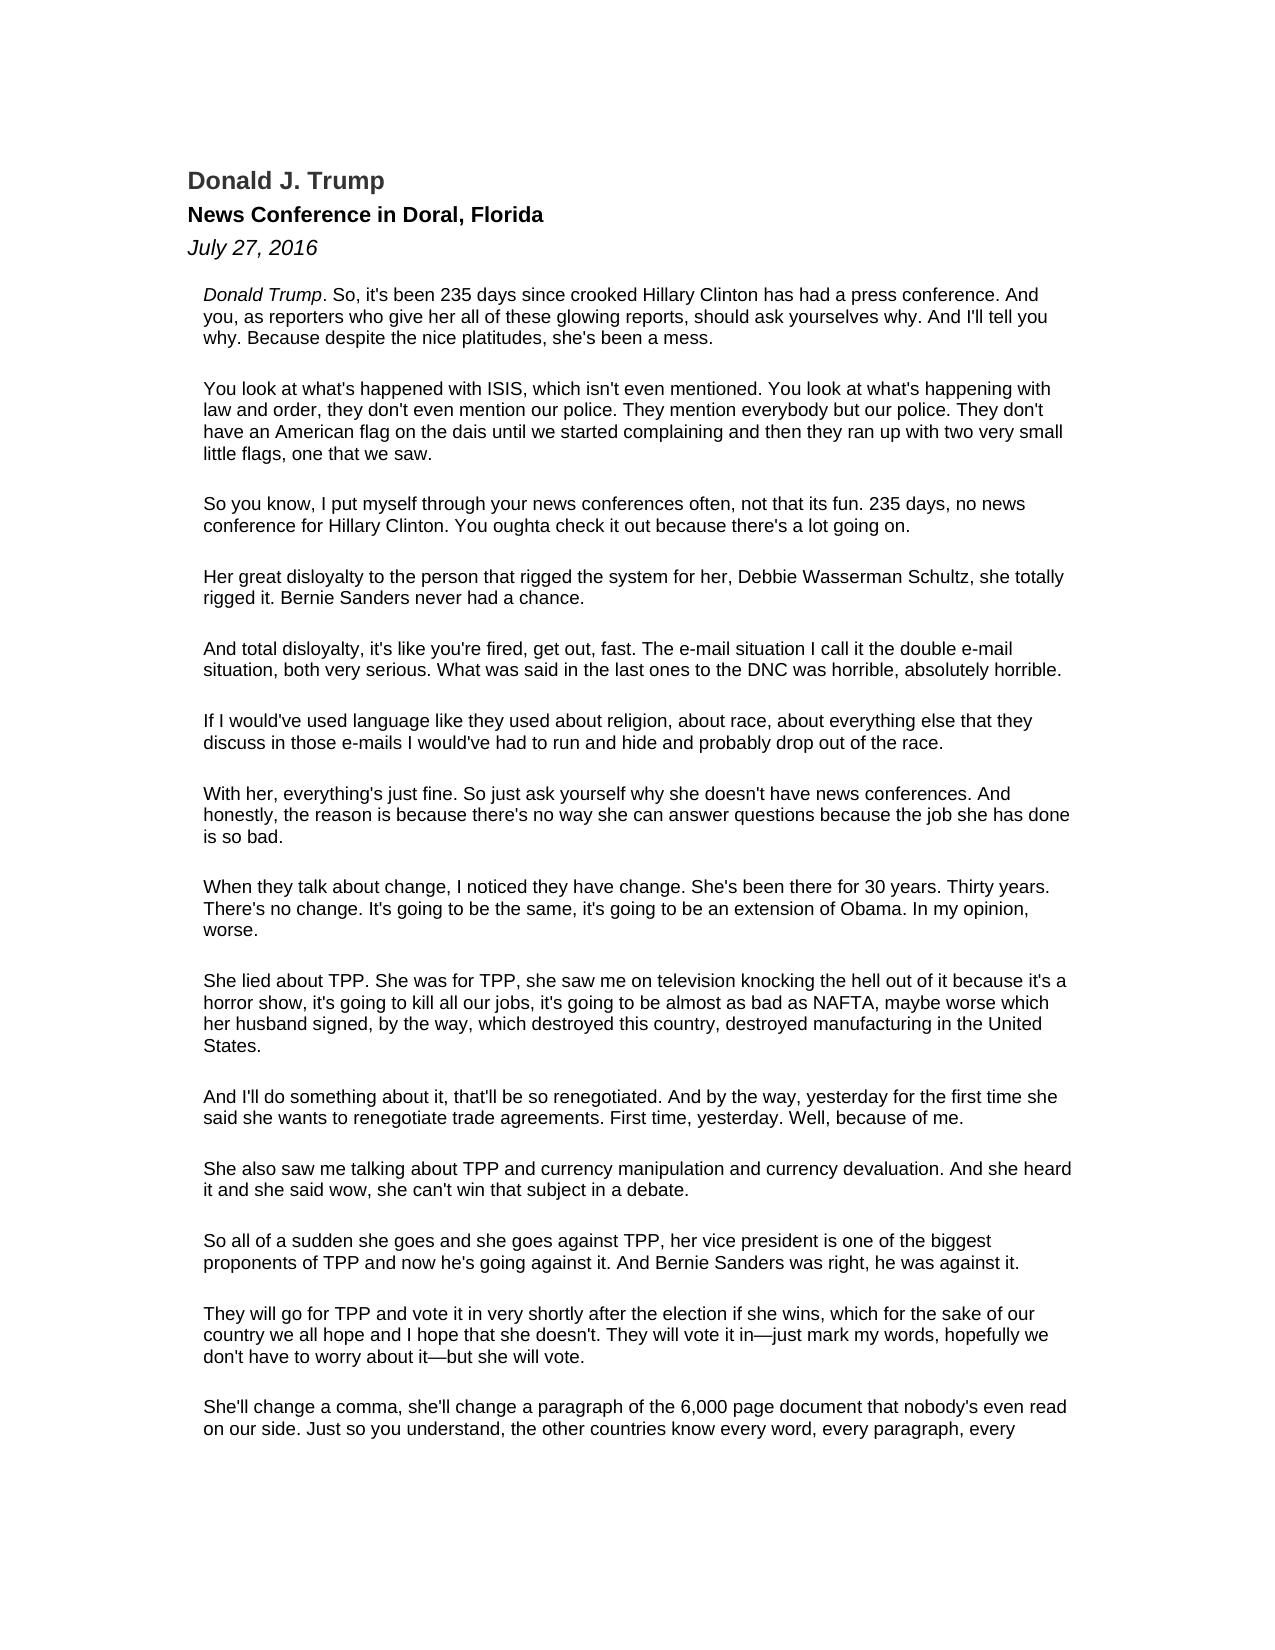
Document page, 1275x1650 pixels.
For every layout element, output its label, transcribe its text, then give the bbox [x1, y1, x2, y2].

table_cell News Conference in Doral, Florida [188, 202, 1087, 235]
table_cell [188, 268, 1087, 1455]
table_header Donald J. Trump [188, 150, 1087, 202]
table_cell July 27, 2016 [188, 235, 1087, 268]
